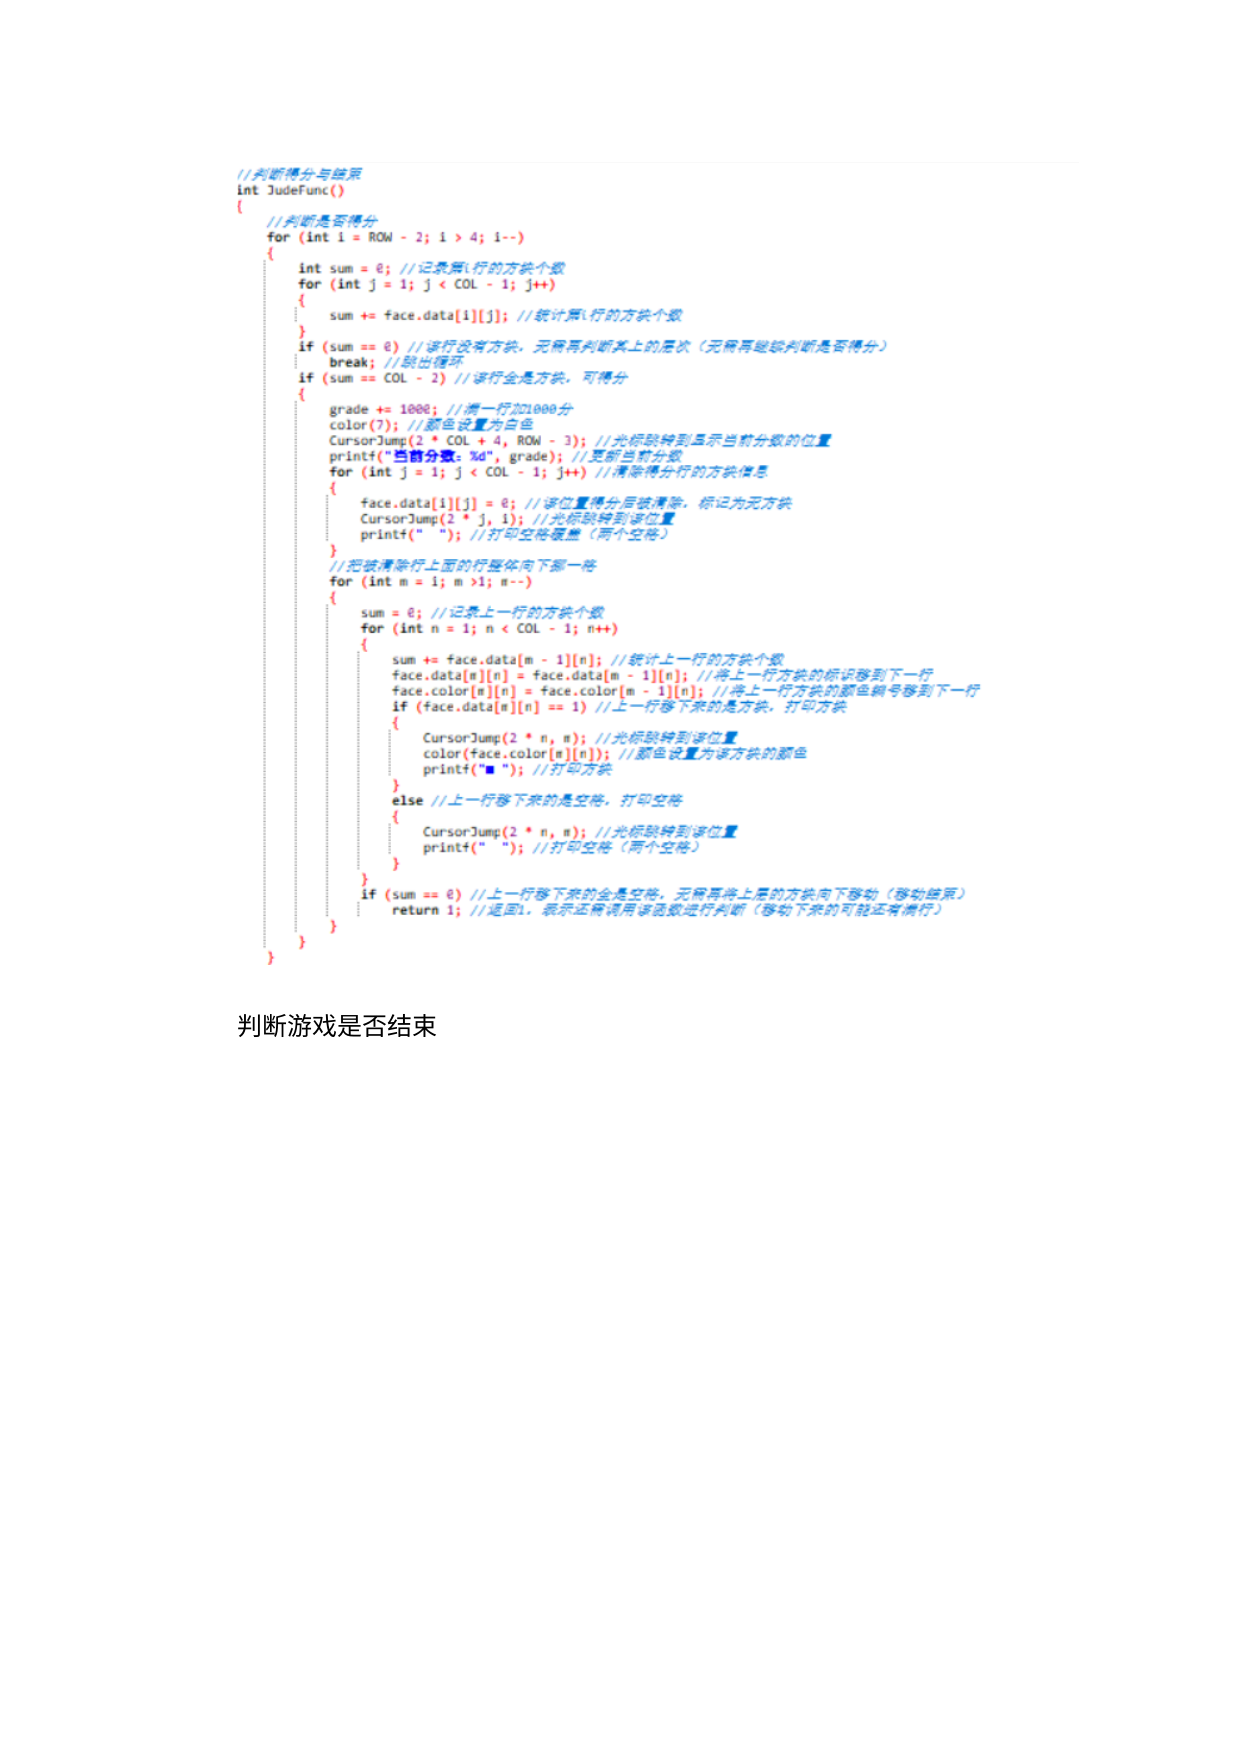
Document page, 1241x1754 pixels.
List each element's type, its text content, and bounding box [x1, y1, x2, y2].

picture [237, 162, 1079, 965]
text 判断游戏是否结束 [187, 992, 1053, 1057]
